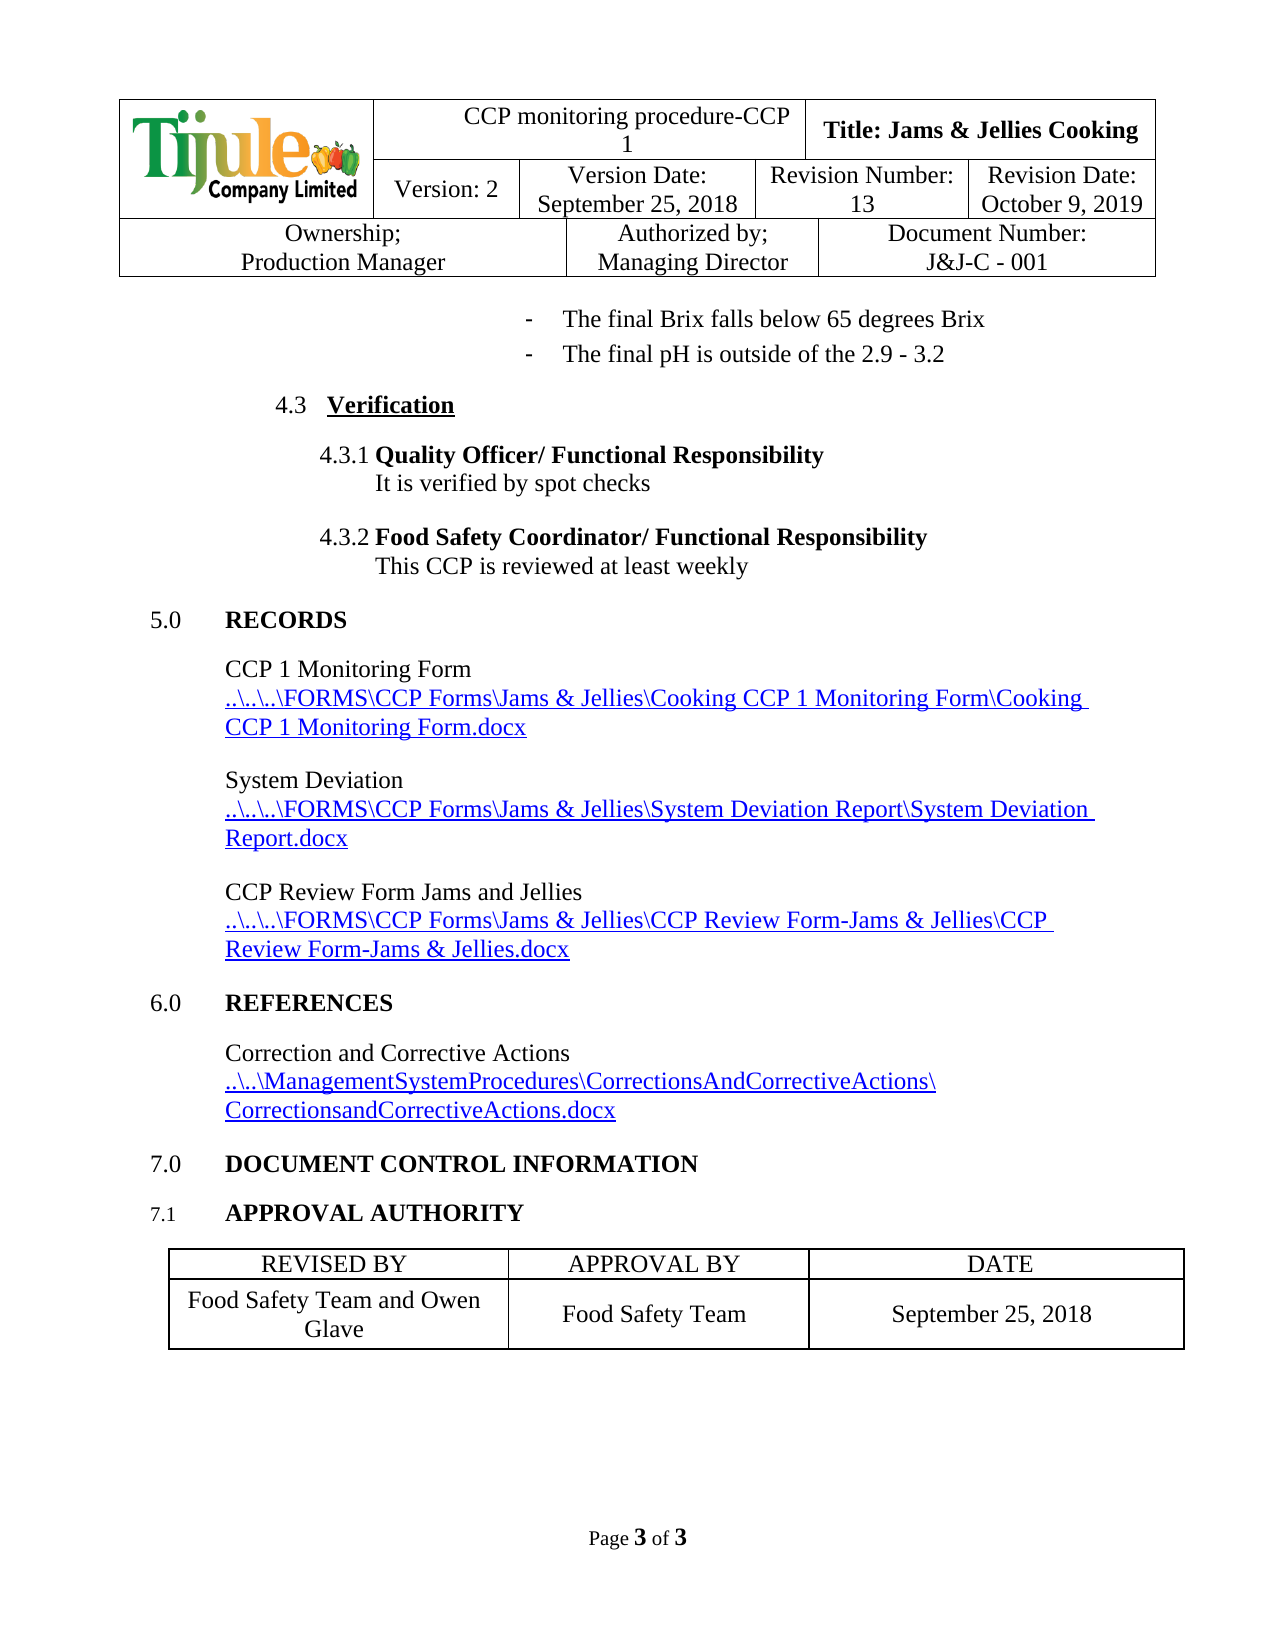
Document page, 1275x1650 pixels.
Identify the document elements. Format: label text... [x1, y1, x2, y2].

text CCP 1 Monitoring Form [225, 654, 1125, 683]
text ..\..\..\FORMS\CCP Forms\Jams & Jellies\System Deviation Report\System Deviation Report.docx [225, 794, 1125, 852]
text System Deviation [225, 766, 1125, 794]
table_header REVISED BY [170, 1250, 508, 1278]
table_header APPROVAL BY [509, 1250, 808, 1278]
list Quality Officer/ Functional Responsibility [319, 440, 1125, 468]
picture [132, 110, 360, 208]
table_header DATE [810, 1250, 1183, 1278]
list RECORDS [150, 605, 1125, 633]
list Verification [275, 390, 1125, 419]
text Correction and Corrective Actions [225, 1038, 1125, 1066]
text It is verified by spot checks [375, 468, 1125, 497]
list APPROVAL AUTHORITY [150, 1198, 1125, 1227]
list Food Safety Coordinator/ Functional Responsibility [319, 522, 1125, 551]
list The final Brix falls below 65 degrees Brix [525, 301, 1125, 335]
text This CCP is reviewed at least weekly [225, 551, 1125, 580]
table_cell September 25, 2018 [810, 1280, 1183, 1348]
text ..\..\..\FORMS\CCP Forms\Jams & Jellies\CCP Review Form-Jams & Jellies\CCP Review Form-Jams & Jellies.docx [225, 906, 1125, 963]
list DOCUMENT CONTROL INFORMATION [150, 1149, 1125, 1178]
text ..\..\..\FORMS\CCP Forms\Jams & Jellies\Cooking CCP 1 Monitoring Form\Cooking CCP 1 Monitoring Form.docx [225, 683, 1125, 741]
list The final pH is outside of the 2.9 - 3.2 [525, 335, 1125, 369]
table_cell Food Safety Team [509, 1280, 808, 1348]
text ..\..\ManagementSystemProcedures\CorrectionsAndCorrectiveActions\CorrectionsandCorrectiveActions.docx [225, 1066, 1125, 1124]
table_cell Food Safety Team and Owen Glave [170, 1280, 508, 1348]
text CCP Review Form Jams and Jellies [225, 877, 1125, 906]
list REFERENCES [150, 988, 1125, 1017]
